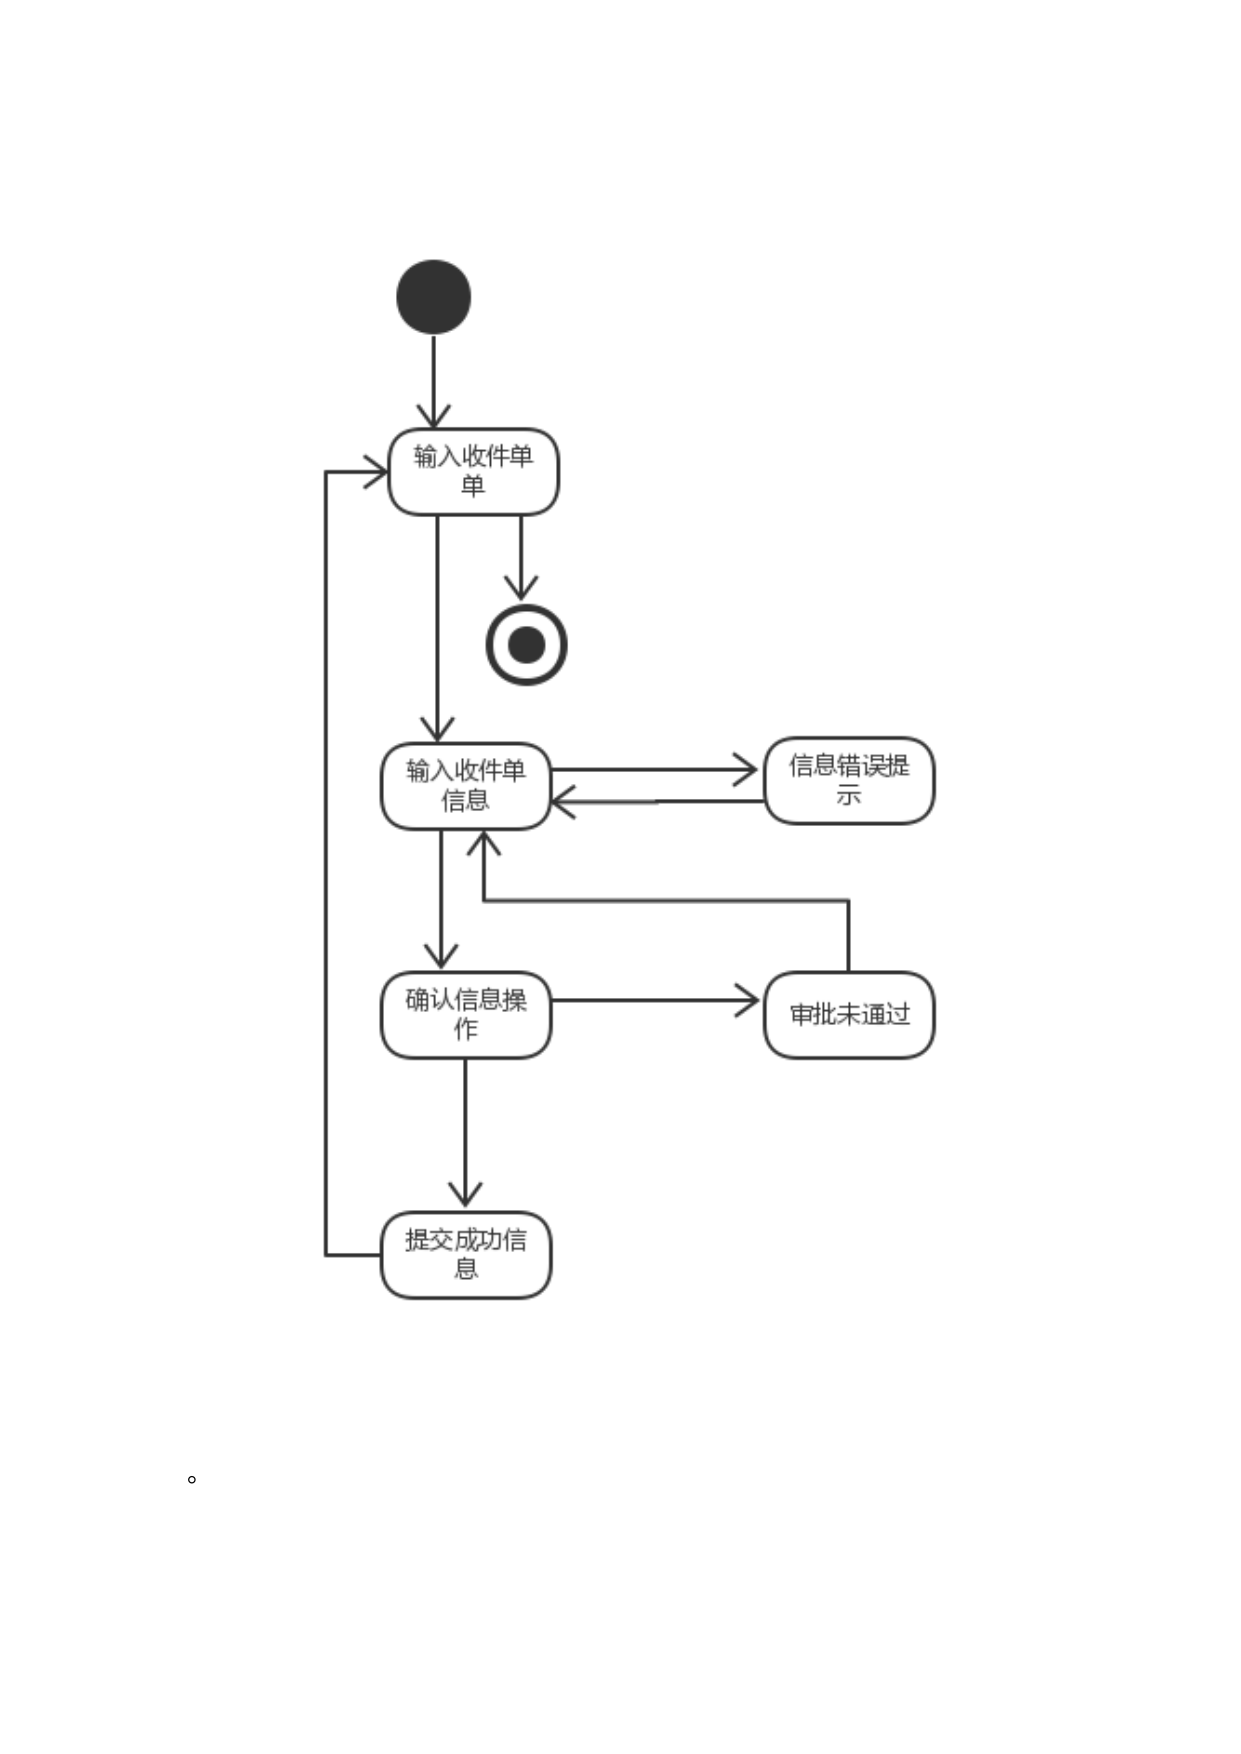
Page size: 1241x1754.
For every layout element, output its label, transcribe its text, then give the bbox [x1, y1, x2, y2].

text 。 [187, 1450, 1053, 1494]
picture [237, 172, 994, 1358]
